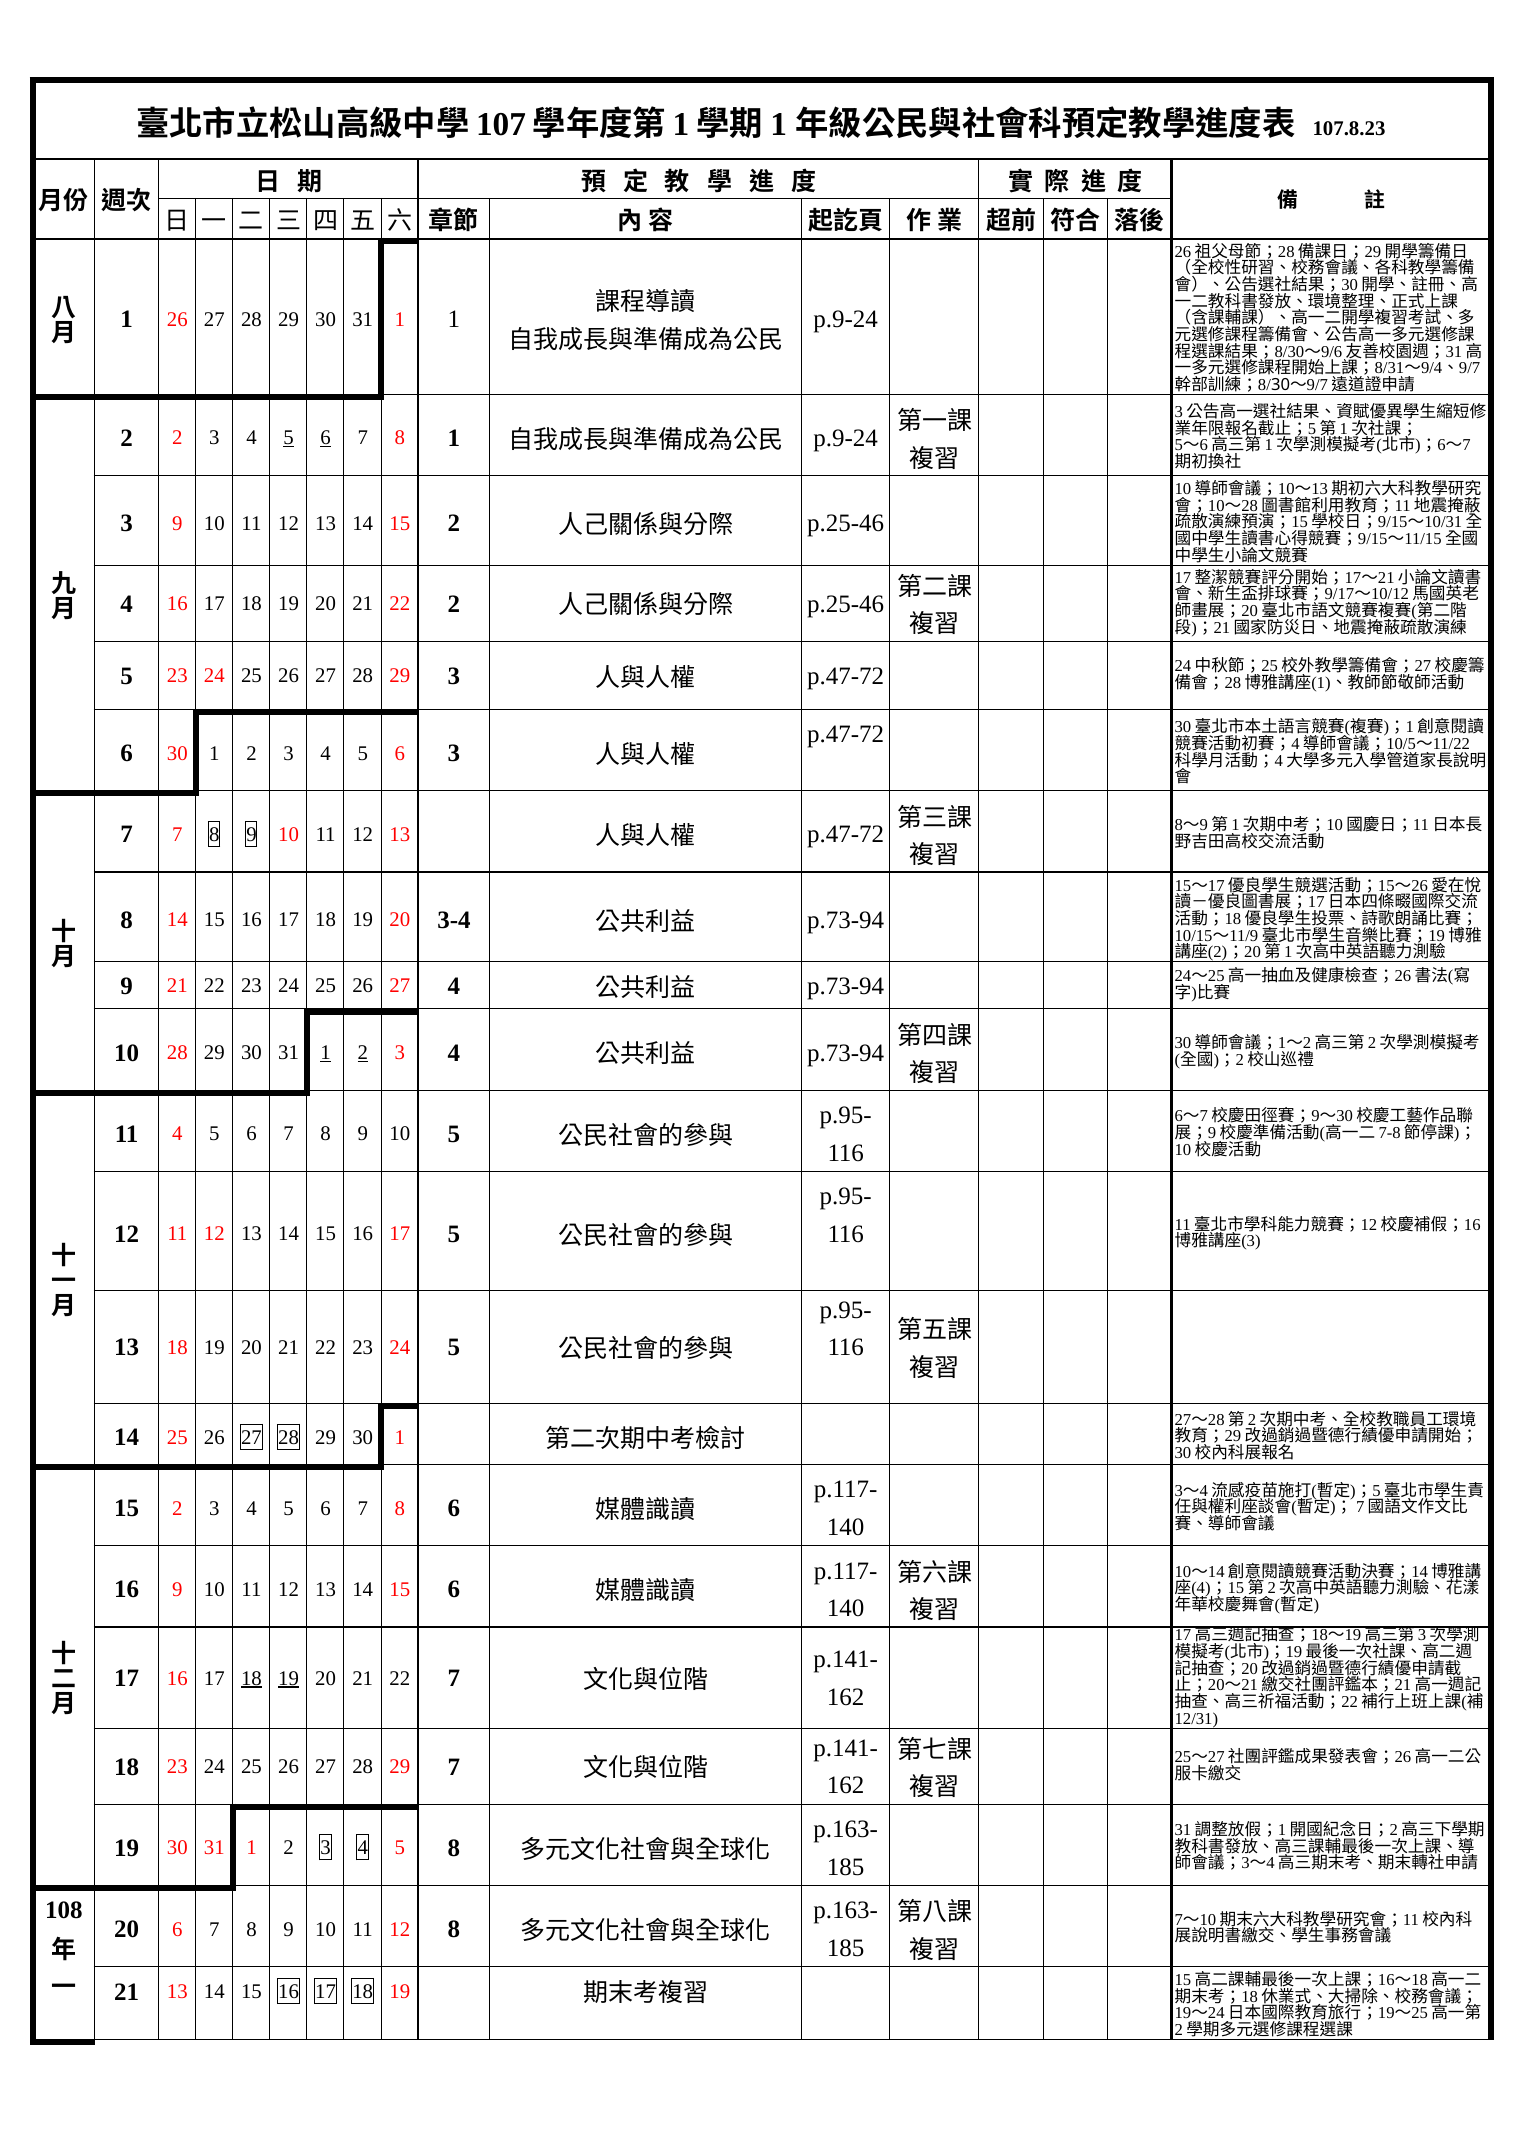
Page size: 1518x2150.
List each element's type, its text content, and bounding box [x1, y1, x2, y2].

table_cell 章節 [419, 199, 489, 237]
table_cell [1044, 1465, 1107, 1545]
table_cell 11臺北市學科能力競賽；12校慶補假；16博雅講座(3) [1173, 1172, 1488, 1289]
table_cell 課程導讀 自我成長與準備成為公民 [490, 240, 801, 394]
table_cell 14 [159, 873, 195, 961]
table_cell 16 [159, 1628, 195, 1727]
table_cell 15 [382, 1546, 417, 1626]
table_cell [1044, 962, 1107, 1008]
table_cell 29 [382, 1729, 417, 1803]
table_cell p.9-24 [802, 240, 889, 394]
table_cell 公共利益 [490, 962, 801, 1008]
table_cell 第四課複習 [890, 1009, 978, 1089]
table_cell 30 [344, 1404, 378, 1464]
table_cell 26 [270, 642, 306, 709]
table_cell [979, 1091, 1043, 1171]
table_cell 10 [382, 1091, 417, 1171]
table_cell [1108, 566, 1170, 641]
table_cell 28 [344, 1729, 381, 1803]
table_cell 媒體識讀 [490, 1465, 801, 1545]
table_cell 7 [344, 400, 381, 475]
table_cell 第二課複習 [890, 566, 978, 641]
table_cell 週次 [95, 160, 158, 237]
table_cell 26 [159, 240, 195, 394]
table_cell 4 [233, 1470, 269, 1545]
table_cell 13 [95, 1291, 158, 1403]
table_cell [890, 710, 978, 790]
table_cell 3 [419, 642, 489, 709]
table_cell 12 [196, 1172, 232, 1289]
table_cell 1 [199, 715, 232, 790]
table_cell [979, 1291, 1043, 1403]
table_cell 十二月 [36, 1470, 94, 1885]
table_cell [1044, 710, 1107, 790]
table_cell 1 [384, 244, 417, 394]
table_cell 7 [196, 1891, 232, 1966]
table_cell 19 [270, 1628, 306, 1727]
table_cell [979, 1805, 1043, 1885]
table_cell 三 [270, 199, 306, 237]
table_cell 媒體識讀 [490, 1546, 801, 1626]
table_cell p.47-72 [802, 791, 889, 871]
table_cell 18 [159, 1291, 195, 1403]
table_cell 22 [196, 962, 232, 1008]
table_cell 12 [344, 791, 381, 871]
table_cell 多元文化社會與全球化 [490, 1805, 801, 1885]
table_cell 2 [159, 1470, 195, 1545]
table_cell 期末考複習 [490, 1967, 801, 2039]
table_cell 29 [196, 1009, 232, 1089]
table_cell [1108, 873, 1170, 961]
table_cell 14 [196, 1967, 232, 2039]
table_cell 公民社會的參與 [490, 1291, 801, 1403]
table_cell 27～28第2次期中考、全校教職員工環境教育；29改過銷過暨德行績優申請開始；30校內科展報名 [1173, 1404, 1488, 1464]
table_cell 六 [382, 199, 417, 237]
table_cell 30 [233, 1009, 269, 1089]
table_cell 12 [270, 476, 306, 564]
table_cell 17高三週記抽查；18～19高三第3次學測模擬考(北市)；19最後一次社課、高二週記抽查；20改過銷過暨德行績優申請截止；20～21繳交社團評鑑本；21高一週記抽查、高三祈福活動；22補行上班上課(補12/31) [1173, 1628, 1488, 1727]
table_cell 人與人權 [490, 710, 801, 790]
table_cell [979, 1886, 1043, 1966]
table_cell [979, 1546, 1043, 1626]
table_cell 18 [344, 1967, 381, 2039]
table_cell 11 [344, 1886, 381, 1966]
table_cell 13 [307, 476, 343, 564]
table_cell 11 [159, 1172, 195, 1289]
table_cell 17 [196, 1628, 232, 1727]
table_cell 22 [382, 1628, 417, 1727]
table_cell 5 [270, 400, 306, 475]
table_cell [979, 1009, 1043, 1089]
table_cell 19 [95, 1805, 158, 1885]
table_cell p.95-116 [802, 1291, 889, 1403]
table_cell 2 [95, 400, 158, 475]
table_cell 8 [95, 873, 158, 961]
table_cell 28 [270, 1404, 306, 1464]
table_cell 5 [382, 1810, 417, 1885]
table_cell 6 [233, 1096, 269, 1171]
table_cell 21 [270, 1291, 306, 1403]
table_cell [979, 395, 1043, 475]
table_cell 13 [382, 791, 417, 871]
table_cell 3 [382, 1015, 417, 1089]
table_cell 5 [95, 642, 158, 709]
table_cell [1108, 1009, 1170, 1089]
table_cell 16 [159, 566, 195, 641]
table_cell 25 [159, 1404, 195, 1464]
table_cell 20 [95, 1891, 158, 1966]
table_cell 第三課複習 [890, 791, 978, 871]
table_cell 16 [344, 1172, 381, 1289]
table_cell 9 [95, 962, 158, 1008]
table_cell 29 [382, 642, 417, 709]
table_cell [1108, 710, 1170, 790]
table_cell p.141-162 [802, 1729, 889, 1803]
table_cell 4 [419, 962, 489, 1008]
table_cell 29 [307, 1404, 343, 1464]
table_cell 8 [196, 791, 232, 871]
table_cell 9 [159, 1546, 195, 1626]
table_cell [1044, 642, 1107, 709]
table_cell 2 [419, 476, 489, 564]
table_cell p.25-46 [802, 566, 889, 641]
table_cell 2 [419, 566, 489, 641]
table_cell [1044, 1546, 1107, 1626]
table_cell 第七課複習 [890, 1729, 978, 1803]
table_cell 第一課複習 [890, 395, 978, 475]
table_cell 4 [95, 566, 158, 641]
table_cell [1108, 791, 1170, 871]
table_cell [890, 1091, 978, 1171]
table_cell 5 [419, 1172, 489, 1289]
table_cell 12 [270, 1546, 306, 1626]
table_cell 6 [382, 715, 417, 790]
table_cell 6 [95, 710, 158, 790]
table_cell 7～10期末六大科教學研究會；11校內科展說明書繳交、學生事務會議 [1173, 1886, 1488, 1966]
table_cell [1044, 1628, 1107, 1727]
table_cell [979, 962, 1043, 1008]
table_cell 7 [419, 1628, 489, 1727]
table_cell [1108, 1967, 1170, 2039]
table_cell 108 年 一 月 [36, 1891, 94, 2039]
table_cell 月份 [36, 160, 94, 237]
table_cell 21 [159, 962, 195, 1008]
table_cell 八月 [36, 240, 94, 394]
table_cell 26 [344, 962, 381, 1008]
table_cell [979, 791, 1043, 871]
table_cell 6～7校慶田徑賽；9～30校慶工藝作品聯展；9校慶準備活動(高一二7-8節停課)；10校慶活動 [1173, 1091, 1488, 1171]
table_cell 18 [307, 873, 343, 961]
table_cell 28 [233, 240, 269, 394]
table_cell p.141-162 [802, 1628, 889, 1727]
table_cell 預 定 教 學 進 度 [419, 160, 978, 198]
table_cell [890, 1967, 978, 2039]
table_cell 8～9第1次期中考；10國慶日；11日本長野吉田高校交流活動 [1173, 791, 1488, 871]
table_cell 10～14創意閱讀競賽活動決賽；14博雅講座(4)；15第2次高中英語聽力測驗、花漾年華校慶舞會(暫定) [1173, 1546, 1488, 1626]
table_cell 四 [307, 199, 343, 237]
table_cell 十月 [36, 796, 94, 1089]
table_cell [890, 1404, 978, 1464]
table_header 臺北市立松山高級中學107學年度第1學期 1 年級公民與社會科預定教學進度表 107.8.23 [36, 83, 1488, 158]
table_cell 10 [196, 1546, 232, 1626]
table_cell 3 [419, 710, 489, 790]
table_cell 文化與位階 [490, 1729, 801, 1803]
table_cell 14 [270, 1172, 306, 1289]
table_cell 4 [344, 1810, 381, 1885]
table_cell [1108, 240, 1170, 394]
table_cell 26 [196, 1404, 232, 1464]
table_cell 17 [382, 1172, 417, 1289]
table_cell [890, 476, 978, 564]
table_cell 19 [196, 1291, 232, 1403]
table_cell 15 [382, 476, 417, 564]
table_cell 實 際 進 度 [979, 160, 1170, 198]
table_cell 20 [382, 873, 417, 961]
table_cell p.47-72 [802, 642, 889, 709]
table_cell 30 [159, 1805, 195, 1885]
table_cell [979, 1628, 1043, 1727]
table_cell 8 [382, 395, 417, 475]
table_cell 19 [382, 1967, 417, 2039]
table_cell [1108, 1091, 1170, 1171]
table_cell [890, 873, 978, 961]
table_cell [979, 873, 1043, 961]
table_cell [1108, 1465, 1170, 1545]
table_cell 29 [270, 240, 306, 394]
table_cell 19 [270, 566, 306, 641]
table_cell 16 [270, 1967, 306, 2039]
table_cell 23 [159, 642, 195, 709]
table_cell 11 [233, 476, 269, 564]
table_cell 5 [196, 1096, 232, 1171]
table_cell 26祖父母節；28備課日；29開學籌備日（全校性研習、校務會議、各科教學籌備會）、公告選社結果；30開學、註冊、高一二教科書發放、環境整理、正式上課（含課輔課）、高一二開學複習考試、多元選修課程籌備會、公告高一多元選修課程選課結果；8/30～9/6友善校園週；31高一多元選修課程開始上課；8/31～9/4、9/7幹部訓練；8/30～9/7遠道證申請 [1173, 240, 1488, 394]
table_cell [1044, 240, 1107, 394]
table_cell 9 [270, 1886, 306, 1966]
table_cell 18 [95, 1729, 158, 1803]
table_cell [979, 476, 1043, 564]
table_cell [1044, 1172, 1107, 1289]
table_cell 15～17優良學生競選活動；15～26愛在悅讀－優良圖書展；17日本四條畷國際交流活動；18優良學生投票、詩歌朗誦比賽；10/15～11/9臺北市學生音樂比賽；19博雅講座(2)；20第1次高中英語聽力測驗 [1173, 873, 1488, 961]
table_cell 6 [307, 1470, 343, 1545]
table_cell 11 [233, 1546, 269, 1626]
table_cell 26 [270, 1729, 306, 1803]
table_cell 15 [307, 1172, 343, 1289]
table_cell 1 [384, 1409, 417, 1464]
table_cell 2 [344, 1015, 381, 1089]
table_cell [1108, 476, 1170, 564]
table_cell p.73-94 [802, 873, 889, 961]
table_cell 19 [344, 873, 381, 961]
table_cell 3 [196, 400, 232, 475]
table_cell 備 註 [1173, 160, 1488, 237]
table_cell 11 [95, 1096, 158, 1171]
table_cell 17整潔競賽評分開始；17～21小論文讀書會、新生盃排球賽；9/17～10/12馬國英老師畫展；20臺北市語文競賽複賽(第二階段)；21國家防災日、地震掩蔽疏散演練 [1173, 566, 1488, 641]
table_cell p.95-116 [802, 1172, 889, 1289]
table_cell 15 [95, 1470, 158, 1545]
table_cell p.163-185 [802, 1886, 889, 1966]
table_cell 7 [344, 1470, 381, 1545]
table_cell 24 [382, 1291, 417, 1403]
table_cell 15 [196, 873, 232, 961]
table_cell 30 [307, 240, 343, 394]
table_cell 27 [382, 962, 417, 1008]
table_cell [1173, 1291, 1488, 1403]
table_cell [1044, 476, 1107, 564]
table_cell 25 [307, 962, 343, 1008]
table_cell p.163-185 [802, 1805, 889, 1885]
table_cell p.73-94 [802, 962, 889, 1008]
table_cell 13 [307, 1546, 343, 1626]
table_cell 6 [159, 1891, 195, 1966]
table_cell 人己關係與分際 [490, 476, 801, 564]
table_cell p.9-24 [802, 395, 889, 475]
table_cell 17 [95, 1628, 158, 1727]
table_cell 公民社會的參與 [490, 1172, 801, 1289]
table_cell 2 [270, 1810, 306, 1885]
table_cell [1044, 791, 1107, 871]
table_cell 6 [419, 1546, 489, 1626]
table_cell [1044, 873, 1107, 961]
table_cell [1108, 962, 1170, 1008]
table_cell [979, 1967, 1043, 2039]
table_cell 28 [344, 642, 381, 709]
table_cell [1108, 1291, 1170, 1403]
table_cell 5 [270, 1470, 306, 1545]
table_cell 落後 [1108, 199, 1170, 237]
table_cell [1044, 1009, 1107, 1089]
table_cell p.117-140 [802, 1465, 889, 1545]
table_cell 7 [95, 796, 158, 871]
table_cell [1044, 566, 1107, 641]
table_cell 8 [307, 1091, 343, 1171]
table_cell [1044, 1404, 1107, 1464]
table_cell 12 [95, 1172, 158, 1289]
table_cell 日 [159, 199, 195, 237]
table_cell 文化與位階 [490, 1628, 801, 1727]
table_cell 自我成長與準備成為公民 [490, 395, 801, 475]
table_cell 27 [307, 1729, 343, 1803]
table_cell 30臺北市本土語言競賽(複賽)；1創意閱讀競賽活動初賽；4導師會議；10/5～11/22科學月活動；4大學多元入學管道家長說明會 [1173, 710, 1488, 790]
table_cell 超前 [979, 199, 1043, 237]
table_cell 人與人權 [490, 642, 801, 709]
table_cell 10導師會議；10～13期初六大科教學研究會；10～28圖書館利用教育；11地震掩蔽疏散演練預演；15學校日；9/15～10/31全國中學生讀書心得競賽；9/15～11/15全國中學生小論文競賽 [1173, 476, 1488, 564]
table_cell 23 [233, 962, 269, 1008]
table_cell [890, 642, 978, 709]
table_cell 21 [95, 1967, 158, 2039]
table_cell p.73-94 [802, 1009, 889, 1089]
table_cell [890, 240, 978, 394]
table_cell 22 [307, 1291, 343, 1403]
table_cell 5 [419, 1291, 489, 1403]
table_cell 27 [307, 642, 343, 709]
table_cell 1 [236, 1810, 269, 1885]
table_cell 31 [344, 240, 378, 394]
table_cell 12 [382, 1886, 417, 1966]
table_cell 10 [270, 791, 306, 871]
table_cell [890, 962, 978, 1008]
table_cell [979, 1172, 1043, 1289]
table_cell 九月 [36, 400, 94, 790]
table_cell 15 [233, 1967, 269, 2039]
table_cell [802, 1404, 889, 1464]
table_cell [1044, 1967, 1107, 2039]
table_cell [419, 1404, 489, 1464]
table_cell 17 [196, 566, 232, 641]
table_cell [1044, 1291, 1107, 1403]
table_cell [1108, 395, 1170, 475]
table_cell 第五課複習 [890, 1291, 978, 1403]
table_cell 31調整放假；1開國紀念日；2高三下學期教科書發放、高三課輔最後一次上課、導師會議；3～4高三期末考、期末轉社申請 [1173, 1805, 1488, 1885]
table_cell 8 [419, 1805, 489, 1885]
table_cell 4 [159, 1096, 195, 1171]
table_cell 公民社會的參與 [490, 1091, 801, 1171]
table_cell 公共利益 [490, 873, 801, 961]
table_cell [890, 1172, 978, 1289]
table_cell 25 [233, 642, 269, 709]
table_cell [979, 1729, 1043, 1803]
table_cell 23 [159, 1729, 195, 1803]
table_cell [1108, 1805, 1170, 1885]
table_cell 公共利益 [490, 1009, 801, 1089]
table_cell [1044, 1729, 1107, 1803]
table_cell 30導師會議；1～2高三第2次學測模擬考(全國)；2校山巡禮 [1173, 1009, 1488, 1089]
table_cell 9 [233, 791, 269, 871]
table_cell 5 [344, 715, 381, 790]
table_cell 人己關係與分際 [490, 566, 801, 641]
table_cell [890, 1628, 978, 1727]
table_cell p.95-116 [802, 1091, 889, 1171]
table_cell 20 [233, 1291, 269, 1403]
table_cell 31 [270, 1009, 304, 1089]
table_cell 11 [307, 791, 343, 871]
table_cell 1 [310, 1015, 343, 1089]
table_cell 3公告高一選社結果、資賦優異學生縮短修業年限報名截止；5第1次社課； 5～6高三第1次學測模擬考(北市)；6～7期初換社 [1173, 395, 1488, 475]
table_cell [890, 1805, 978, 1885]
table_cell 4 [233, 400, 269, 475]
table_cell 起訖頁 [802, 199, 889, 237]
table_cell 3～4流感疫苗施打(暫定)；5臺北市學生責任與權利座談會(暫定)； 7國語文作文比賽、導師會議 [1173, 1465, 1488, 1545]
table_cell p.117-140 [802, 1546, 889, 1626]
table_cell 第二次期中考檢討 [490, 1404, 801, 1464]
table_cell 7 [270, 1096, 306, 1171]
table_cell 十一月 [36, 1096, 94, 1464]
table_cell 8 [419, 1886, 489, 1966]
table_cell 27 [196, 240, 232, 394]
table_cell 二 [233, 199, 269, 237]
table_cell [1108, 1172, 1170, 1289]
table_cell 22 [382, 566, 417, 641]
table_cell 21 [344, 1628, 381, 1727]
table_cell 8 [382, 1465, 417, 1545]
table_cell 14 [344, 1546, 381, 1626]
table_cell 3 [270, 715, 306, 790]
table_cell 一 [196, 199, 232, 237]
table_cell 25 [233, 1729, 269, 1803]
table_cell 24 [196, 642, 232, 709]
table_cell 23 [344, 1291, 381, 1403]
table_cell 21 [344, 566, 381, 641]
table_cell [1044, 1805, 1107, 1885]
table_cell 9 [344, 1091, 381, 1171]
table_cell 內 容 [490, 199, 801, 237]
table_cell [979, 566, 1043, 641]
table_cell [890, 1465, 978, 1545]
table_cell 3 [196, 1470, 232, 1545]
table_cell [1108, 1886, 1170, 1966]
table_cell 3-4 [419, 873, 489, 961]
table_cell 日 期 [159, 160, 417, 198]
table_cell 27 [233, 1404, 269, 1464]
table_cell 7 [159, 796, 195, 871]
table_cell 第八課複習 [890, 1886, 978, 1966]
table_cell 18 [233, 566, 269, 641]
table_cell 25～27社團評鑑成果發表會；26高一二公服卡繳交 [1173, 1729, 1488, 1803]
table_cell 16 [233, 873, 269, 961]
table_cell 16 [95, 1546, 158, 1626]
table_cell 17 [270, 873, 306, 961]
table_cell 24 [270, 962, 306, 1008]
table_cell 14 [344, 476, 381, 564]
table_cell 2 [233, 715, 269, 790]
table_cell [1044, 1886, 1107, 1966]
table_cell 8 [233, 1886, 269, 1966]
table_cell p.25-46 [802, 476, 889, 564]
table_cell [979, 1465, 1043, 1545]
table_cell [979, 240, 1043, 394]
table_cell 符合 [1044, 199, 1107, 237]
table_cell 1 [95, 240, 158, 394]
table_cell [419, 1967, 489, 2039]
table_cell 5 [419, 1091, 489, 1171]
table_cell [1044, 1091, 1107, 1171]
table_cell [979, 642, 1043, 709]
table_cell [1108, 1546, 1170, 1626]
table_cell p.47-72 [802, 710, 889, 790]
table_cell 多元文化社會與全球化 [490, 1886, 801, 1966]
table_cell 24 [196, 1729, 232, 1803]
table_cell 10 [196, 476, 232, 564]
table_cell 作 業 [890, 199, 978, 237]
table_cell 6 [419, 1465, 489, 1545]
table_cell 24中秋節；25校外教學籌備會；27校慶籌備會；28博雅講座(1)、教師節敬師活動 [1173, 642, 1488, 709]
table_cell 6 [307, 400, 343, 475]
table_cell 10 [307, 1886, 343, 1966]
table_cell [1108, 1628, 1170, 1727]
table_cell 1 [419, 240, 489, 394]
table_cell [979, 710, 1043, 790]
table_cell 人與人權 [490, 791, 801, 871]
table_cell 第六課複習 [890, 1546, 978, 1626]
table_cell [802, 1967, 889, 2039]
table_cell [1108, 642, 1170, 709]
table_cell 3 [307, 1810, 343, 1885]
table_cell 20 [307, 566, 343, 641]
table_cell 1 [419, 395, 489, 475]
table_cell 24～25高一抽血及健康檢查；26書法(寫字)比賽 [1173, 962, 1488, 1008]
table_cell [1044, 395, 1107, 475]
table_cell 4 [307, 715, 343, 790]
table_cell 3 [95, 476, 158, 564]
table_cell 14 [95, 1404, 158, 1464]
table_cell 10 [95, 1009, 158, 1089]
table_cell 4 [419, 1009, 489, 1089]
table_cell 31 [196, 1805, 230, 1885]
table_cell 13 [159, 1967, 195, 2039]
table_cell 13 [233, 1172, 269, 1289]
table_cell 28 [159, 1009, 195, 1089]
table_cell 18 [233, 1628, 269, 1727]
table_cell 2 [159, 400, 195, 475]
table_cell 30 [159, 710, 193, 790]
table_cell 20 [307, 1628, 343, 1727]
table_cell 7 [419, 1729, 489, 1803]
table_cell [979, 1404, 1043, 1464]
table_cell [1108, 1404, 1170, 1464]
table_cell [1108, 1729, 1170, 1803]
table_cell 9 [159, 476, 195, 564]
table_cell 五 [344, 199, 381, 237]
table_cell 17 [307, 1967, 343, 2039]
table_cell 15高二課輔最後一次上課；16～18高一二期末考；18休業式、大掃除、校務會議；19～24日本國際教育旅行；19～25高一第2學期多元選修課程選課 [1173, 1967, 1488, 2039]
table_cell [419, 791, 489, 871]
